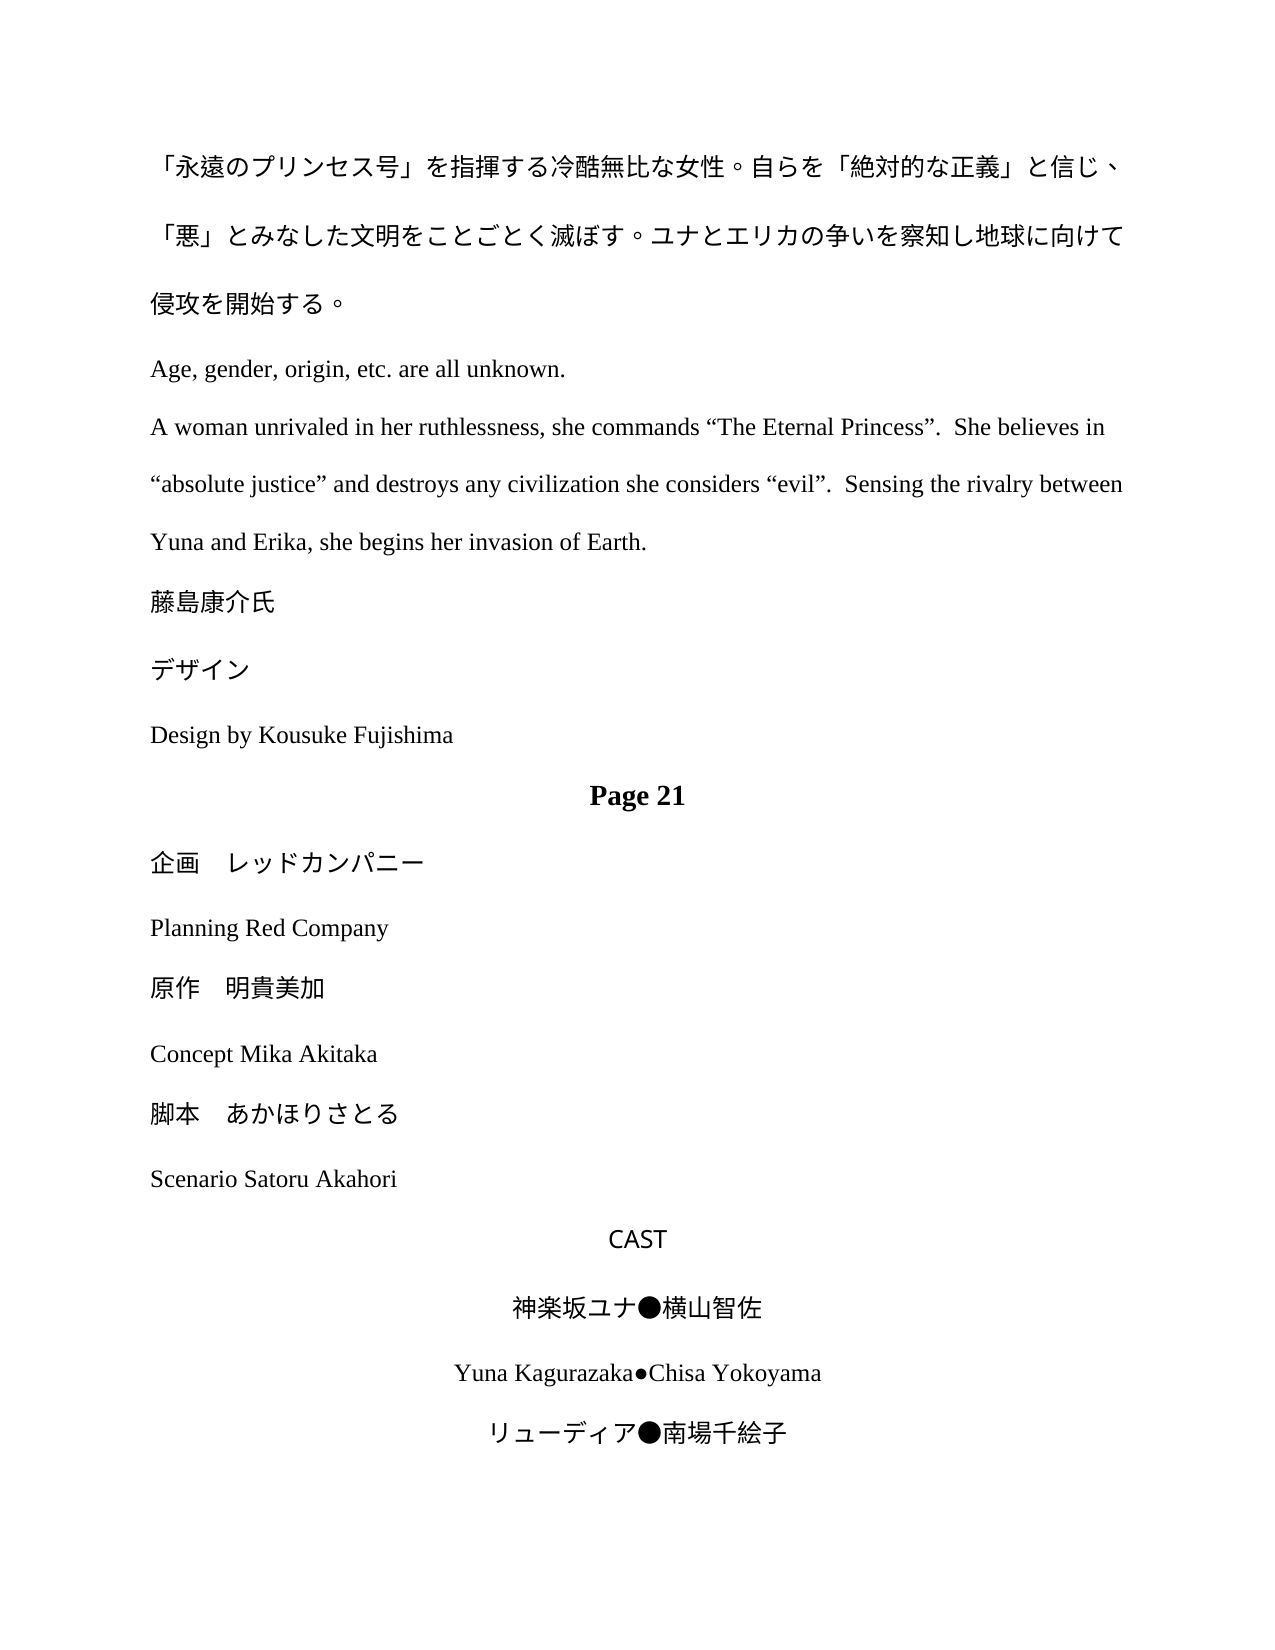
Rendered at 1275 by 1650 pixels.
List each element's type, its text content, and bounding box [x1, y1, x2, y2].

text Concept Mika Akitaka [150, 1039, 1125, 1068]
text Page 21 [150, 778, 1125, 812]
text Scenario Satoru Akahori [150, 1164, 1125, 1193]
text 脚本 あかほりさとる [150, 1096, 1125, 1131]
text Planning Red Company [150, 913, 1125, 942]
text リューディア●南場千絵子 [150, 1416, 1125, 1450]
text 企画 レッドカンパニー [150, 845, 1125, 879]
text 神楽坂ユナ●横山智佐 [150, 1290, 1125, 1324]
text A woman unrivaled in her ruthlessness, she commands “The Eternal Princess”. She believes in “absolute justice” and destroys any civilization she considers “evil”. Sensing the rivalry between Yuna and Erika, she begins her invasion of Earth. [150, 412, 1125, 556]
text Design by Kousuke Fujishima [150, 721, 1125, 749]
text Yuna Kagurazaka●Chisa Yokoyama [150, 1358, 1125, 1387]
text Age, gender, origin, etc. are all unknown. [150, 354, 1125, 383]
text 「永遠のプリンセス号」を指揮する冷酷無比な女性。自らを「絶対的な正義」と信じ、「悪」とみなした文明をことごとく滅ぼす。ユナとエリカの争いを察知し地球に向けて侵攻を開始する。 [150, 150, 1125, 320]
text デザイン [150, 652, 1125, 687]
text 藤島康介氏 [150, 584, 1125, 618]
text 原作 明貴美加 [150, 971, 1125, 1005]
text CAST [150, 1222, 1125, 1256]
